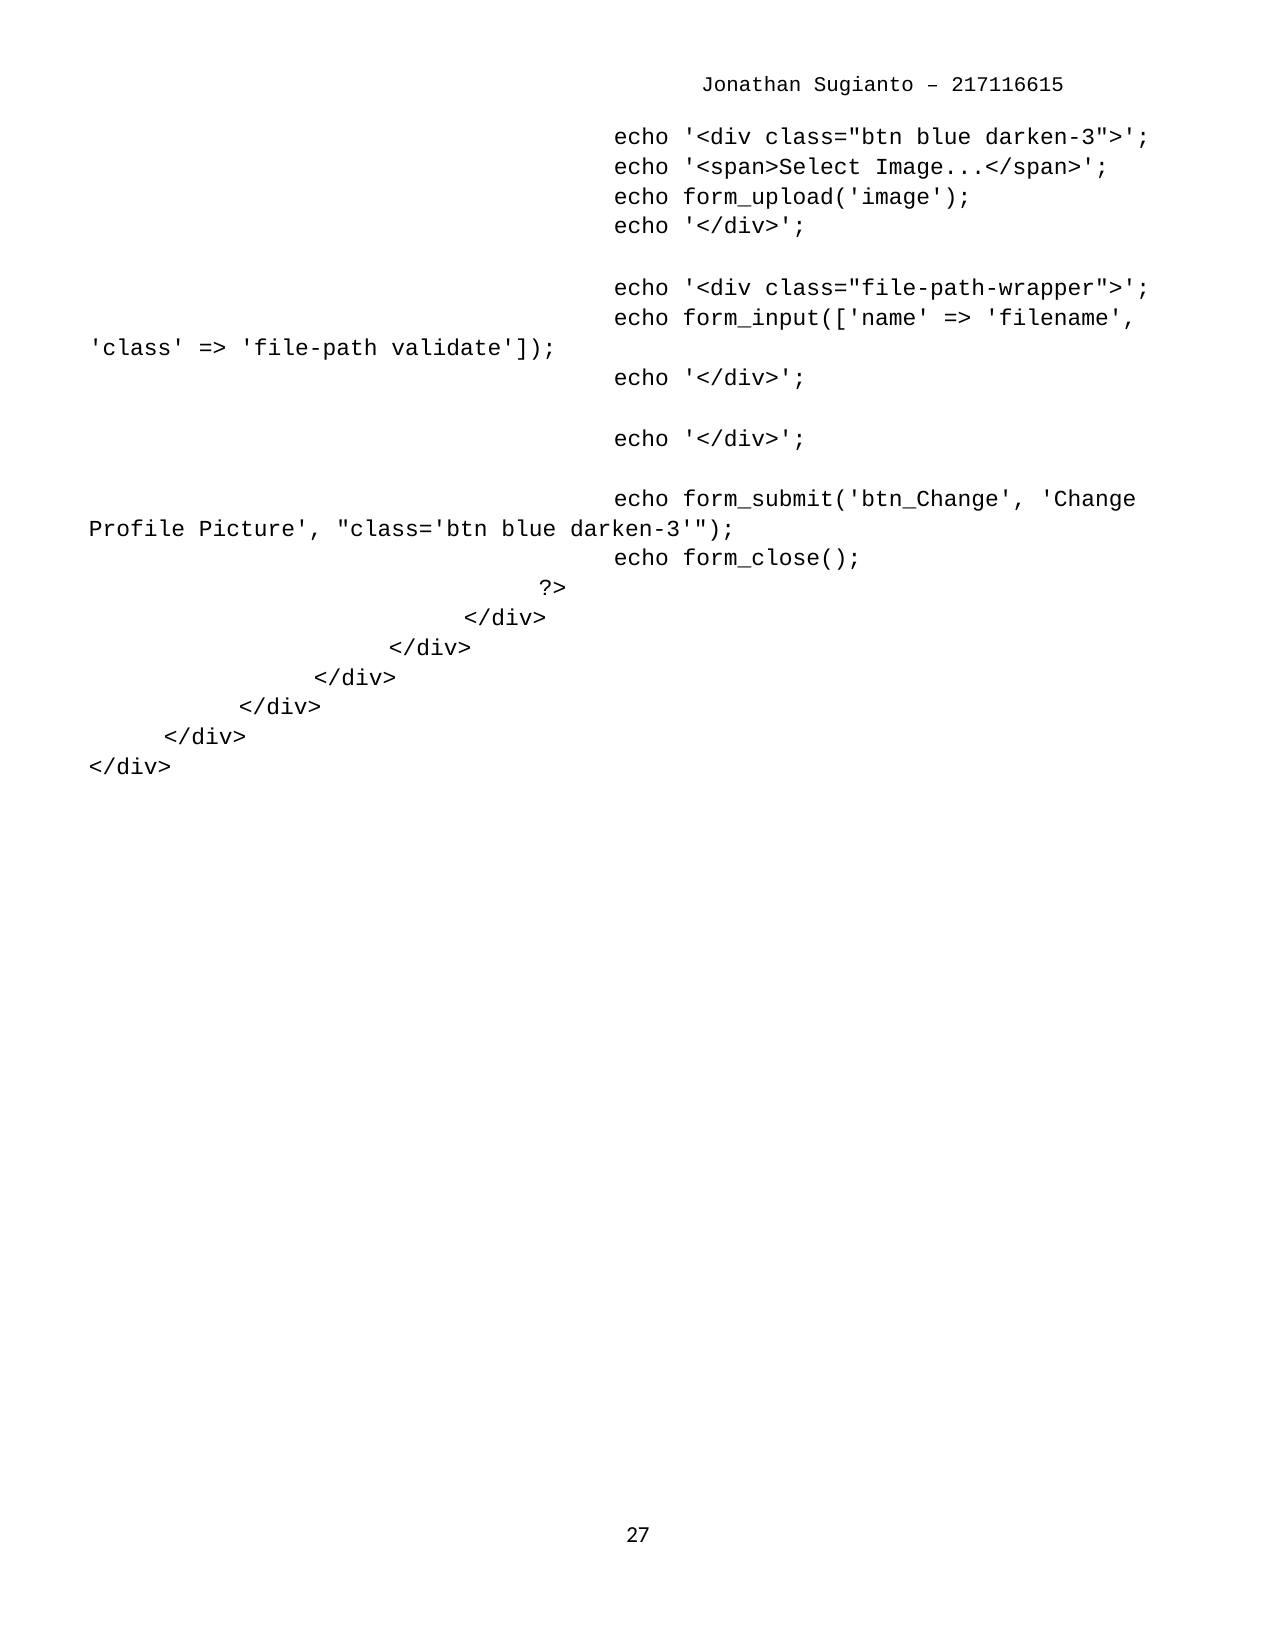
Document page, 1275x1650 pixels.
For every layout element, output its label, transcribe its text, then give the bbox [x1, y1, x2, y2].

text </div> [89, 696, 1186, 722]
text echo '<span>Select Image...</span>'; [89, 155, 1186, 181]
text echo form_upload('image'); [89, 185, 1186, 211]
text echo form_input(['name' => 'filename', 'class' => 'file-path validate']); [89, 306, 1186, 362]
text </div> [89, 755, 1186, 781]
text echo '</div>'; [89, 215, 1186, 241]
text echo form_submit('btn_Change', 'Change Profile Picture', "class='btn blue darken-3'"); [89, 487, 1186, 543]
text echo '</div>'; [89, 366, 1186, 392]
text </div> [89, 726, 1186, 751]
text echo form_close(); [89, 547, 1186, 573]
text </div> [89, 636, 1186, 662]
text </div> [89, 666, 1186, 692]
text echo '</div>'; [89, 428, 1186, 453]
text ?> [89, 577, 1186, 602]
text </div> [89, 606, 1186, 632]
text echo '<div class="file-path-wrapper">'; [89, 277, 1186, 302]
text echo '<div class="btn blue darken-3">'; [89, 126, 1186, 151]
